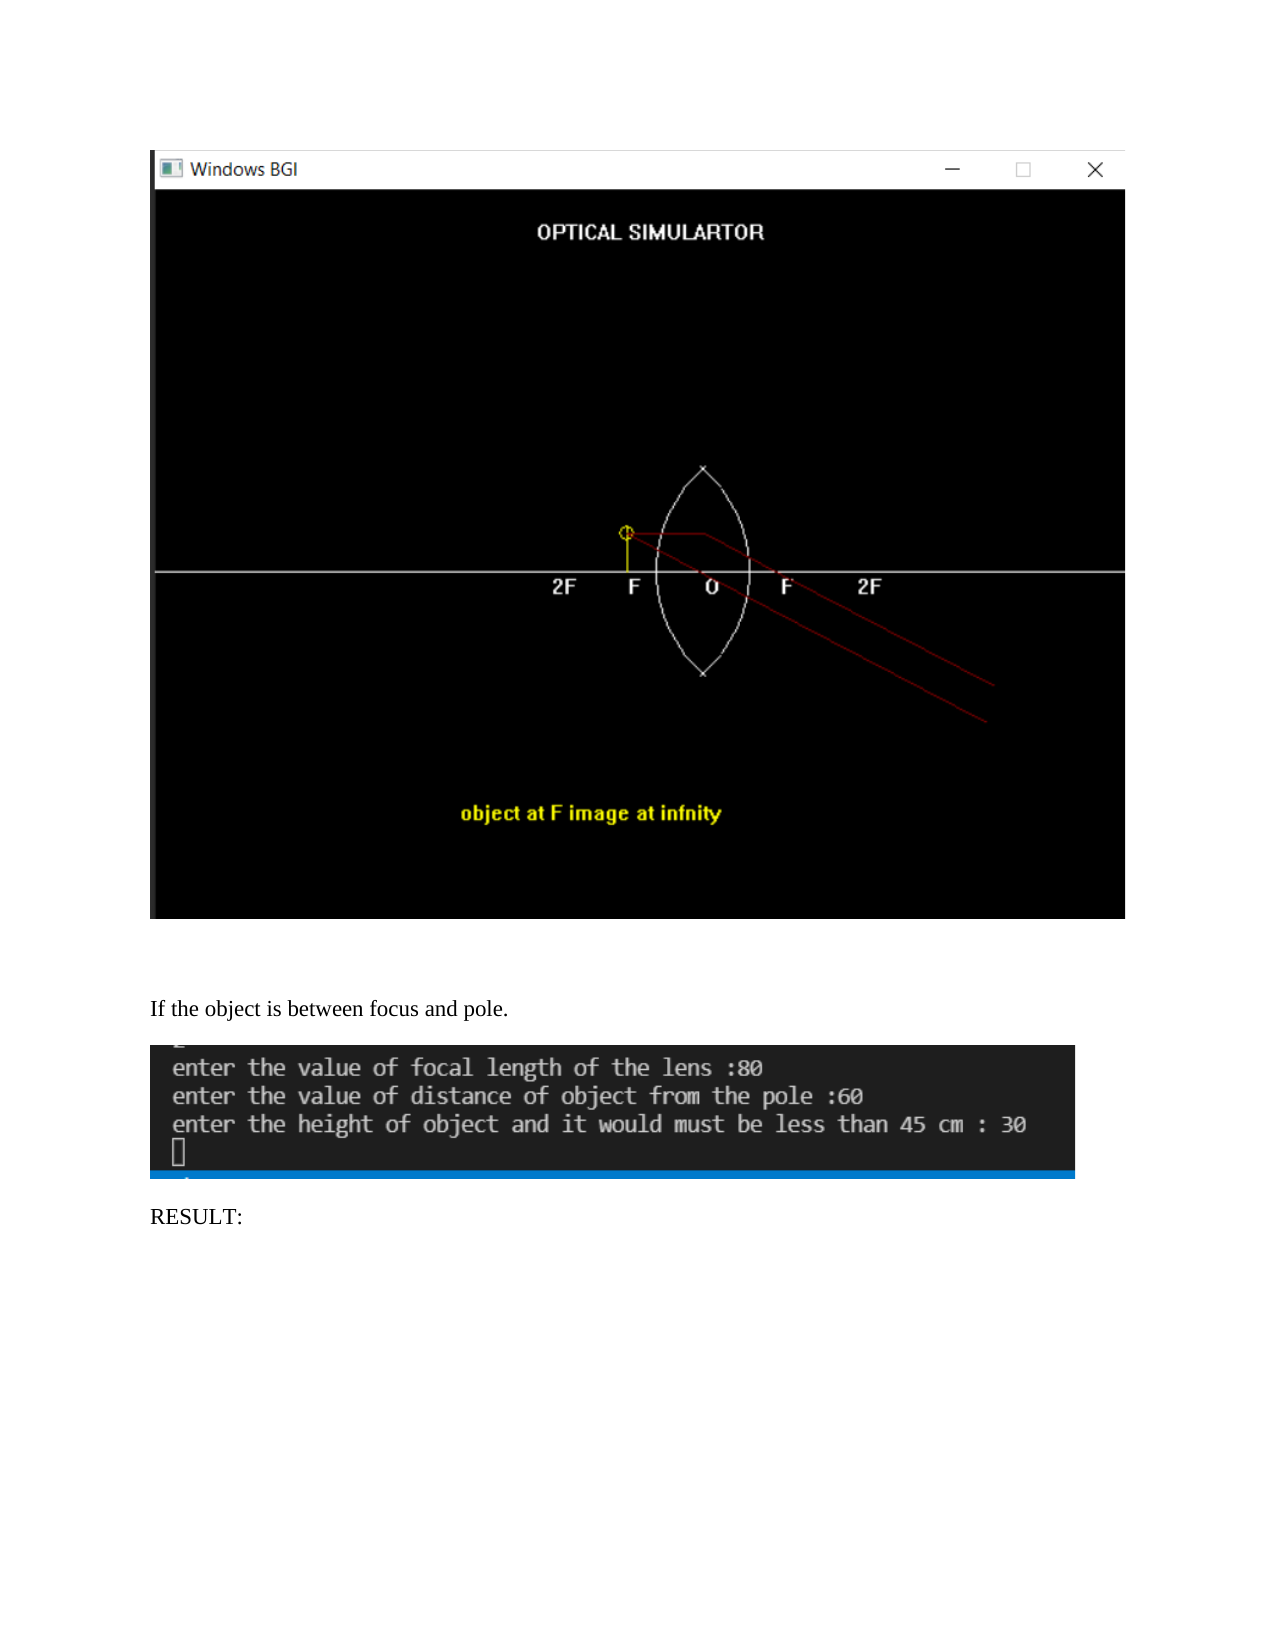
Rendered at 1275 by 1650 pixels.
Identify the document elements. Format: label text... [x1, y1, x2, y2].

text RESULT: [150, 1203, 1125, 1229]
picture [150, 1045, 1075, 1179]
text If the object is between focus and pole. [150, 995, 1125, 1021]
picture [150, 150, 1125, 919]
